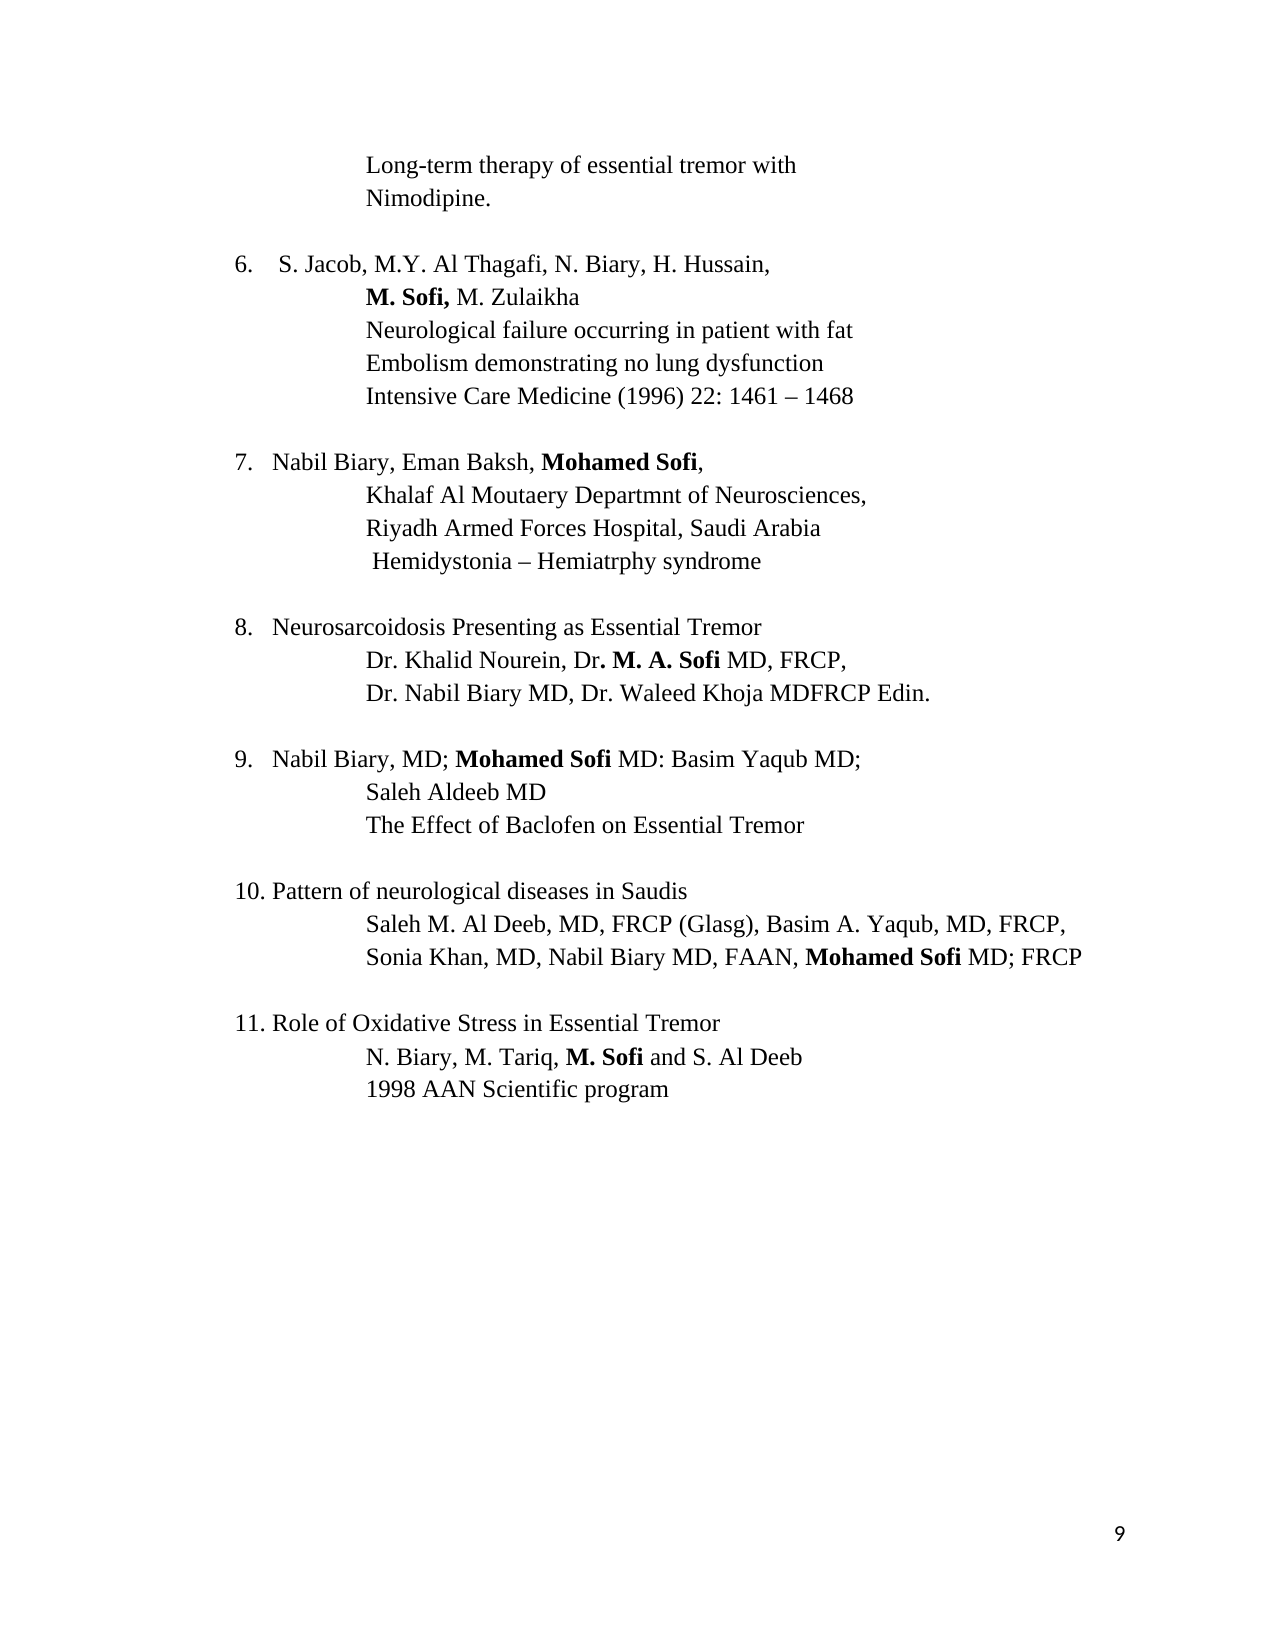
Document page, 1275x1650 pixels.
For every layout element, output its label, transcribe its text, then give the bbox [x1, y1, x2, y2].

list N. Biary, M. Tariq, M. Sofi and S. Al Deeb [366, 1042, 1125, 1070]
list M. Sofi, M. Zulaikha [366, 282, 1125, 311]
list Nimodipine. [366, 183, 1125, 212]
list Khalaf Al Moutaery Departmnt of Neurosciences, [366, 480, 1125, 509]
list The Effect of Baclofen on Essential Tremor [366, 810, 1125, 839]
list Neurosarcoidosis Presenting as Essential Tremor [234, 612, 1125, 641]
list Saleh Aldeeb MD [366, 777, 1125, 806]
list Dr. Khalid Nourein, Dr. M. A. Sofi MD, FRCP, [366, 645, 1125, 674]
list Embolism demonstrating no lung dysfunction [366, 348, 1125, 377]
list Pattern of neurological diseases in Saudis [234, 876, 1125, 905]
list Hemidystonia – Hemiatrphy syndrome [366, 546, 1125, 575]
list Nabil Biary, Eman Baksh, Mohamed Sofi, [234, 447, 1125, 476]
list Nabil Biary, MD; Mohamed Sofi MD: Basim Yaqub MD; [234, 744, 1125, 773]
list 1998 AAN Scientific program [366, 1074, 1125, 1103]
list Role of Oxidative Stress in Essential Tremor [234, 1008, 1125, 1037]
list Saleh M. Al Deeb, MD, FRCP (Glasg), Basim A. Yaqub, MD, FRCP, Sonia Khan, MD, Nabil Biary MD, FAAN, Mohamed Sofi MD; FRCP [366, 909, 1125, 971]
list Long-term therapy of essential tremor with [366, 150, 1125, 179]
list Dr. Nabil Biary MD, Dr. Waleed Khoja MDFRCP Edin. [366, 678, 1125, 707]
list Neurological failure occurring in patient with fat [366, 315, 1125, 344]
list S. Jacob, M.Y. Al Thagafi, N. Biary, H. Hussain, [234, 249, 1125, 278]
list Riyadh Armed Forces Hospital, Saudi Arabia [366, 513, 1125, 542]
list Intensive Care Medicine (1996) 22: 1461 – 1468 [366, 381, 1125, 410]
